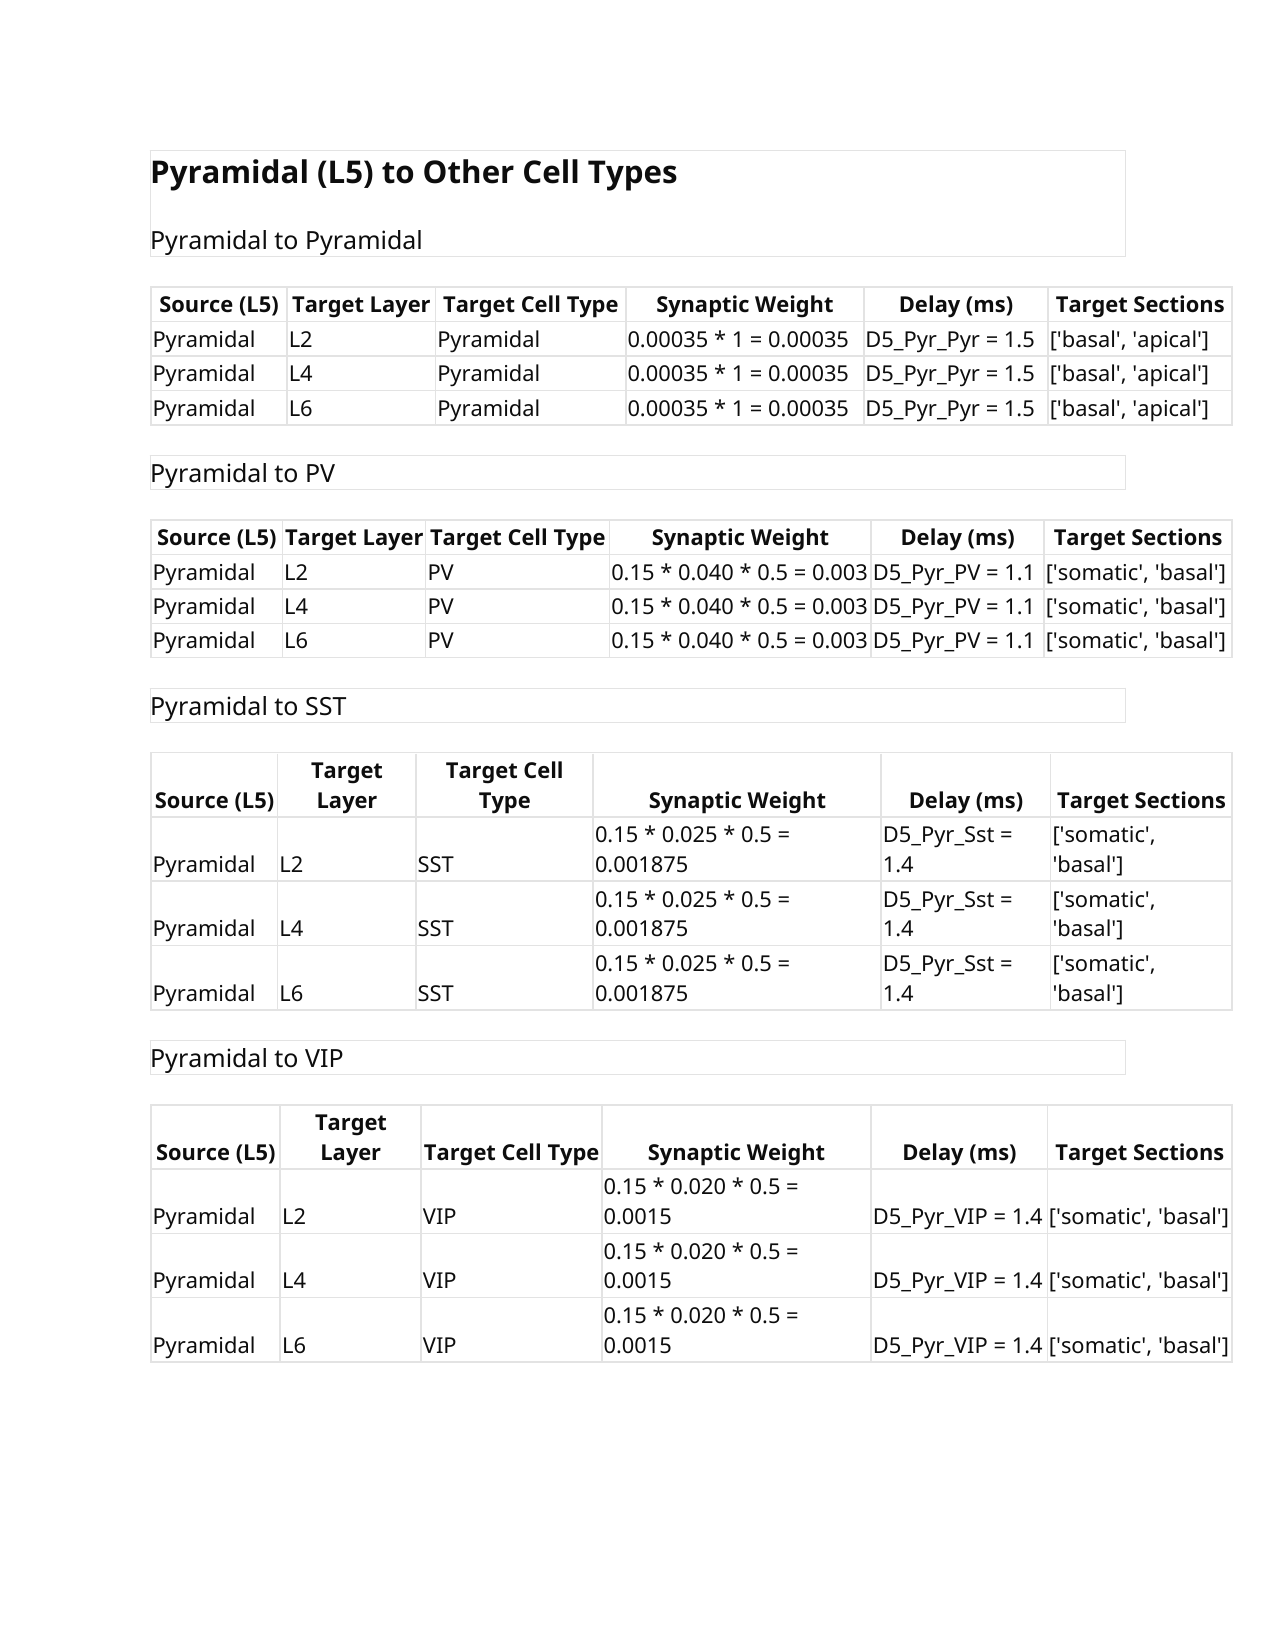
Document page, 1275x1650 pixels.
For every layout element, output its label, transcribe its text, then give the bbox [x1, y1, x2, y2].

table_cell ['somatic', 'basal'] [1045, 624, 1231, 657]
table_cell ['basal', 'apical'] [1049, 357, 1231, 389]
table_cell D5_Pyr_VIP = 1.4 [872, 1234, 1047, 1297]
table_cell Pyramidal [152, 590, 282, 622]
table_header Delay (ms) [882, 753, 1050, 816]
table_cell Pyramidal [436, 357, 625, 389]
table_cell D5_Pyr_Pyr = 1.5 [865, 357, 1047, 389]
table_cell ['basal', 'apical'] [1049, 391, 1231, 424]
table_cell ['somatic', 'basal'] [1045, 590, 1231, 622]
table_cell 0.00035 * 1 = 0.00035 [627, 391, 863, 424]
table_cell ['somatic', 'basal'] [1045, 555, 1231, 588]
table_cell Pyramidal [152, 1234, 279, 1297]
table_header Synaptic Weight [603, 1106, 870, 1168]
table_cell Pyramidal [152, 1170, 279, 1232]
table_cell ['somatic', 'basal'] [1048, 1170, 1231, 1232]
table_header Synaptic Weight [594, 753, 881, 816]
table_header Target Cell Type [422, 1106, 601, 1168]
table_cell VIP [422, 1170, 601, 1232]
table_cell D5_Pyr_Pyr = 1.5 [865, 391, 1047, 424]
table_header Target Layer [278, 753, 416, 816]
table_cell ['somatic', 'basal'] [1048, 1298, 1231, 1361]
text Pyramidal to Pyramidal [151, 222, 1125, 256]
table_cell Pyramidal [152, 624, 282, 657]
table_header Target Sections [1049, 288, 1231, 321]
table_cell D5_Pyr_PV = 1.1 [872, 555, 1043, 588]
table_cell Pyramidal [152, 555, 282, 588]
table_cell Pyramidal [152, 1298, 279, 1361]
table_cell SST [417, 818, 592, 880]
table_cell D5_Pyr_PV = 1.1 [872, 590, 1043, 622]
table_cell 0.15 * 0.040 * 0.5 = 0.003 [610, 624, 870, 657]
table_cell Pyramidal [436, 391, 625, 424]
table_cell L6 [278, 946, 415, 1009]
table_cell L4 [281, 1234, 420, 1297]
text Pyramidal (L5) to Other Cell Types [151, 151, 1125, 193]
table_cell ['somatic', 'basal'] [1048, 1234, 1231, 1297]
table_cell L2 [283, 555, 425, 588]
table_header Delay (ms) [872, 1106, 1047, 1168]
table_cell Pyramidal [152, 322, 286, 355]
table_cell Pyramidal [152, 818, 277, 880]
table_cell ['somatic', 'basal'] [1051, 882, 1231, 945]
table_cell PV [426, 624, 609, 657]
table_cell VIP [422, 1234, 601, 1297]
table_cell 0.15 * 0.040 * 0.5 = 0.003 [610, 555, 870, 588]
table_header Target Layer [288, 288, 435, 321]
table_cell L6 [283, 624, 425, 657]
table_cell 0.00035 * 1 = 0.00035 [627, 357, 863, 389]
table_cell D5_Pyr_Pyr = 1.5 [865, 322, 1047, 355]
table_cell L2 [278, 818, 415, 880]
table_cell L4 [288, 357, 435, 389]
table_cell PV [426, 555, 609, 588]
table_cell SST [417, 946, 592, 1009]
table_cell D5_Pyr_PV = 1.1 [872, 624, 1043, 657]
table_cell L4 [283, 590, 425, 622]
table_cell L2 [288, 322, 435, 355]
table_cell ['somatic', 'basal'] [1051, 946, 1231, 1009]
table_header Delay (ms) [865, 288, 1047, 321]
table_cell PV [426, 590, 609, 622]
table_cell 0.15 * 0.040 * 0.5 = 0.003 [610, 590, 870, 622]
table_header Source (L5) [152, 753, 277, 816]
table_header Source (L5) [152, 1106, 279, 1168]
table_cell 0.15 * 0.020 * 0.5 = 0.0015 [603, 1298, 870, 1361]
table_cell 0.15 * 0.025 * 0.5 = 0.001875 [594, 818, 880, 880]
table_cell Pyramidal [436, 322, 625, 355]
table_cell 0.15 * 0.025 * 0.5 = 0.001875 [594, 946, 880, 1009]
table_cell ['basal', 'apical'] [1049, 322, 1231, 355]
table_header Target Cell Type [436, 288, 625, 321]
table_header Target Sections [1048, 1106, 1231, 1168]
table_cell L2 [281, 1170, 420, 1232]
table_header Target Cell Type [426, 521, 609, 553]
table_cell L6 [281, 1298, 420, 1361]
table_cell SST [417, 882, 592, 945]
table_cell D5_Pyr_VIP = 1.4 [872, 1170, 1047, 1232]
text Pyramidal to SST [151, 689, 1125, 722]
table_cell ['somatic', 'basal'] [1051, 818, 1231, 880]
table_cell D5_Pyr_Sst = 1.4 [882, 882, 1050, 945]
table_header Delay (ms) [872, 521, 1043, 553]
table_header Source (L5) [152, 288, 286, 321]
table_cell L6 [288, 391, 435, 424]
table_header Target Cell Type [417, 753, 593, 816]
table_cell Pyramidal [152, 357, 286, 389]
table_header Synaptic Weight [627, 288, 863, 321]
table_cell 0.00035 * 1 = 0.00035 [627, 322, 863, 355]
table_cell Pyramidal [152, 391, 286, 424]
table_cell D5_Pyr_VIP = 1.4 [872, 1298, 1047, 1361]
table_cell 0.15 * 0.020 * 0.5 = 0.0015 [603, 1234, 870, 1297]
table_cell Pyramidal [152, 946, 277, 1009]
table_cell VIP [422, 1298, 601, 1361]
table_cell D5_Pyr_Sst = 1.4 [882, 946, 1050, 1009]
text Pyramidal to PV [151, 456, 1125, 489]
table_header Target Layer [283, 521, 425, 553]
table_header Target Sections [1045, 521, 1231, 553]
table_header Target Layer [281, 1106, 420, 1168]
table_cell 0.15 * 0.025 * 0.5 = 0.001875 [594, 882, 880, 945]
table_cell L4 [278, 882, 415, 945]
table_header Target Sections [1051, 753, 1231, 816]
table_cell D5_Pyr_Sst = 1.4 [882, 818, 1050, 880]
table_cell Pyramidal [152, 882, 277, 945]
table_header Synaptic Weight [610, 521, 870, 553]
text Pyramidal to VIP [151, 1041, 1125, 1074]
table_header Source (L5) [152, 521, 282, 553]
table_cell 0.15 * 0.020 * 0.5 = 0.0015 [603, 1170, 870, 1232]
